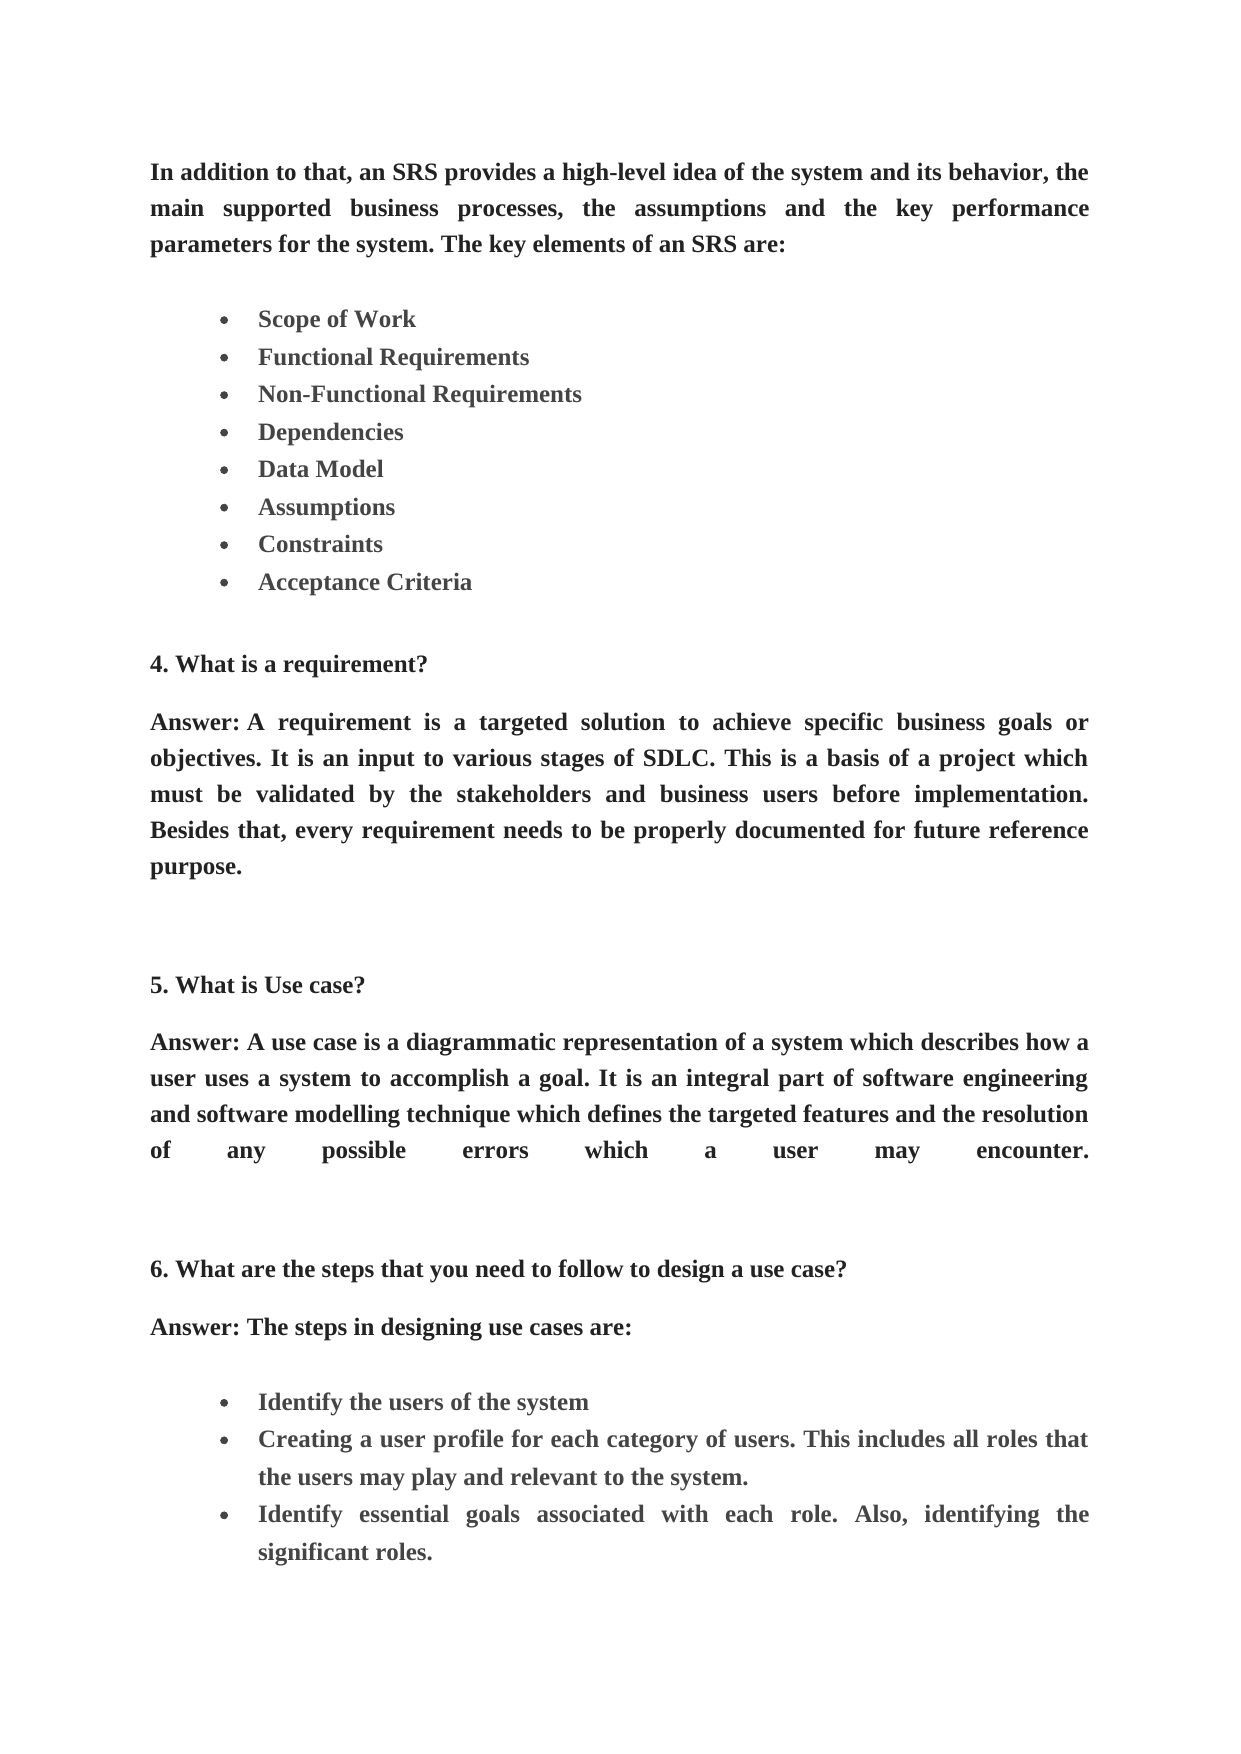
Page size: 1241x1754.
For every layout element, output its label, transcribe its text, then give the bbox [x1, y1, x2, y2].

list Creating a user profile for each category of users. This includes all roles that the users may play and relevant to the system. [220, 1416, 1090, 1491]
subtitle 5. What is Use case? [150, 953, 1090, 998]
subtitle 4. What is a requirement? [150, 633, 1090, 678]
list Constraints [220, 520, 1090, 558]
text Answer: The steps in designing use cases are: [150, 1305, 1090, 1341]
list Functional Requirements [220, 333, 1090, 370]
list Assumptions [220, 483, 1090, 520]
text Answer: A requirement is a targeted solution to achieve specific business goals or objectives. It is an input to various stages of SDLC. This is a basis of a project which must be validated by the stakeholders and business users before implementation. Besides that, every requirement needs to be properly documented for future reference purpose. [150, 700, 1090, 916]
list Acceptance Criteria [220, 558, 1090, 595]
list Identify essential goals associated with each role. Also, identifying the significant roles. [220, 1491, 1090, 1566]
list Non-Functional Requirements [220, 370, 1090, 408]
list Data Model [220, 445, 1090, 483]
list Scope of Work [220, 295, 1090, 333]
list Identify the users of the system [220, 1378, 1090, 1416]
text Answer: A use case is a diagrammatic representation of a system which describes how a user uses a system to accomplish a goal. It is an integral part of software engineering and software modelling technique which defines the targeted features and the resolution of any possible errors which a user may encounter. [150, 1020, 1090, 1200]
text In addition to that, an SRS provides a high-level idea of the system and its behavior, the main supported business processes, the assumptions and the key performance parameters for the system. The key elements of an SRS are: [150, 150, 1090, 258]
list Dependencies [220, 408, 1090, 445]
subtitle 6. What are the steps that you need to follow to design a use case? [150, 1237, 1090, 1283]
